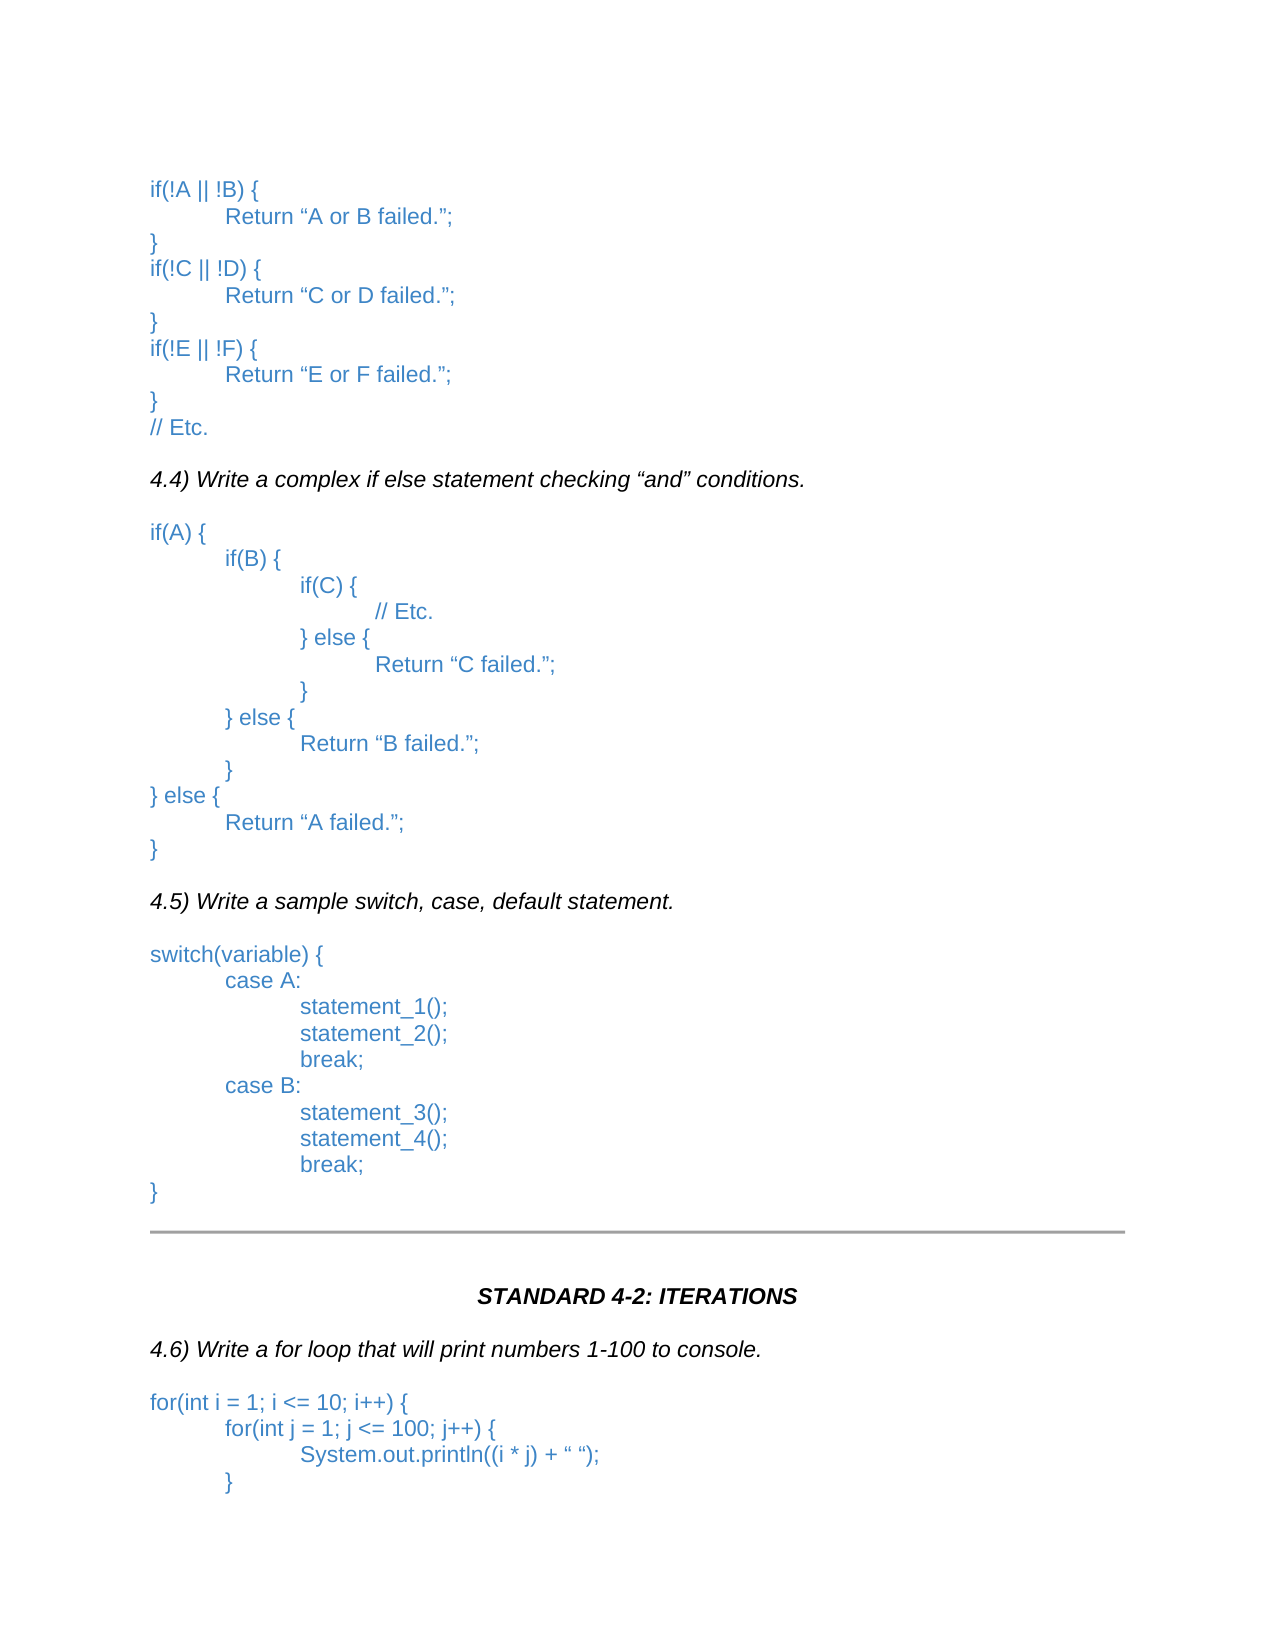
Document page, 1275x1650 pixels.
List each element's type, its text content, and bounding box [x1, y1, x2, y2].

text switch(variable) { [150, 941, 1125, 967]
text Return “C or D failed.”; [150, 282, 1125, 308]
text } [225, 677, 1125, 703]
text for(int j = 1; j <= 100; j++) { [150, 1415, 1125, 1441]
text Return “B failed.”; [150, 730, 1125, 756]
text if(C) { [150, 572, 1125, 598]
text case A: [150, 967, 1125, 993]
text Return “A or B failed.”; [150, 203, 1125, 229]
text } else { [225, 624, 1125, 651]
text if(!C || !D) { [150, 255, 1125, 282]
text } [150, 835, 1125, 862]
text } [150, 1468, 1125, 1494]
text } [150, 308, 1125, 334]
text statement_2(); [150, 1020, 1125, 1046]
text Return “C failed.”; [225, 651, 1125, 677]
text STANDARD 4-2: ITERATIONS [150, 1283, 1125, 1309]
text } [150, 1178, 1125, 1204]
text statement_4(); [150, 1125, 1125, 1151]
text for(int i = 1; i <= 10; i++) { [150, 1389, 1125, 1415]
text Return “E or F failed.”; [150, 361, 1125, 387]
text } else { [150, 703, 1125, 730]
text } [150, 756, 1125, 782]
text case B: [150, 1072, 1125, 1099]
text Return “A failed.”; [150, 809, 1125, 835]
text statement_3(); [150, 1099, 1125, 1125]
text // Etc. [150, 413, 1125, 440]
text if(!E || !F) { [150, 334, 1125, 361]
text System.out.println((i * j) + “ “); [150, 1441, 1125, 1468]
text } else { [150, 782, 1125, 809]
text } [150, 229, 1125, 255]
text 4.5) Write a sample switch, case, default statement. [150, 888, 1125, 914]
text if(A) { [150, 519, 1125, 545]
text } [150, 387, 1125, 413]
text 4.6) Write a for loop that will print numbers 1-100 to console. [150, 1336, 1125, 1362]
text if(!A || !B) { [150, 176, 1125, 203]
text break; [150, 1151, 1125, 1178]
text if(B) { [150, 545, 1125, 572]
text statement_1(); [150, 993, 1125, 1020]
text 4.4) Write a complex if else statement checking “and” conditions. [150, 466, 1125, 493]
text // Etc. [300, 598, 1125, 624]
text break; [150, 1046, 1125, 1072]
